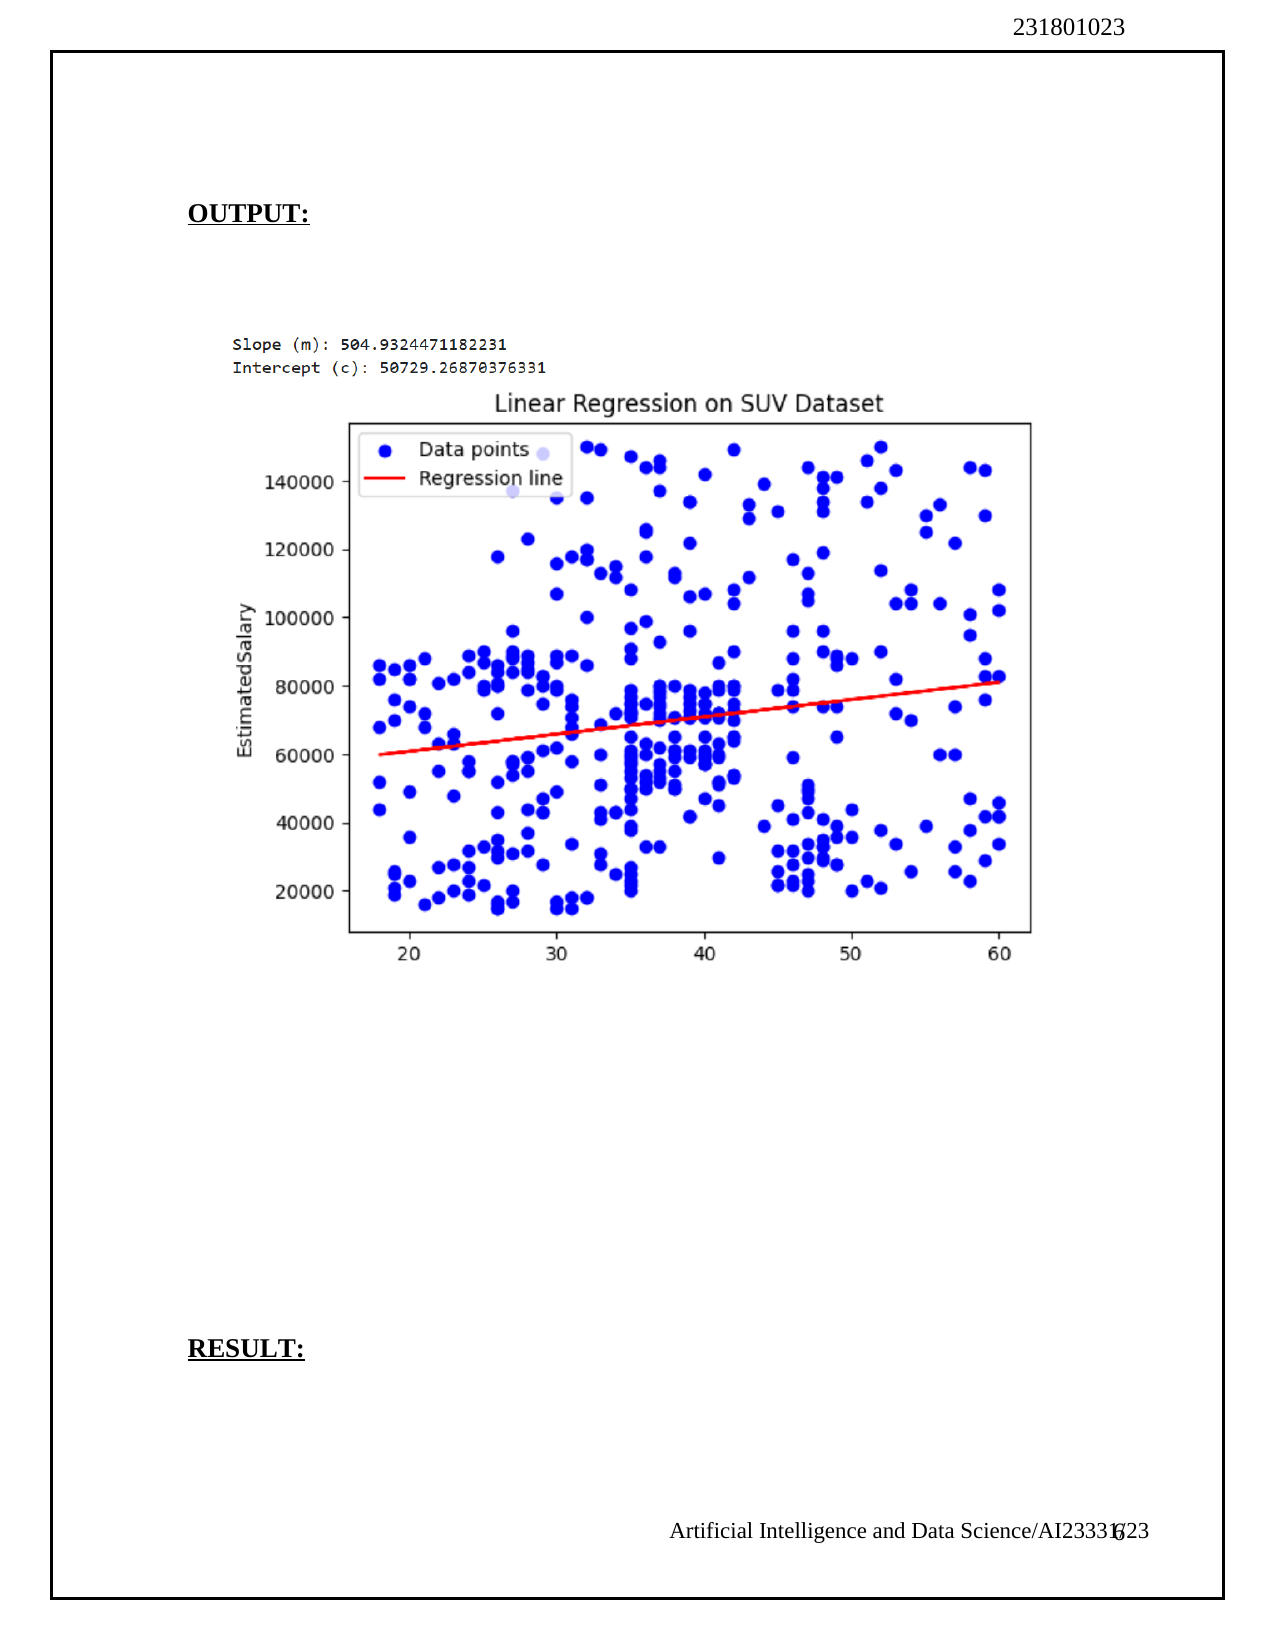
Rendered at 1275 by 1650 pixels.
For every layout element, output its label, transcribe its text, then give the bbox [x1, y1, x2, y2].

text RESULT: [187, 1332, 1125, 1363]
text OUTPUT: [187, 197, 1125, 228]
picture [187, 332, 1122, 960]
